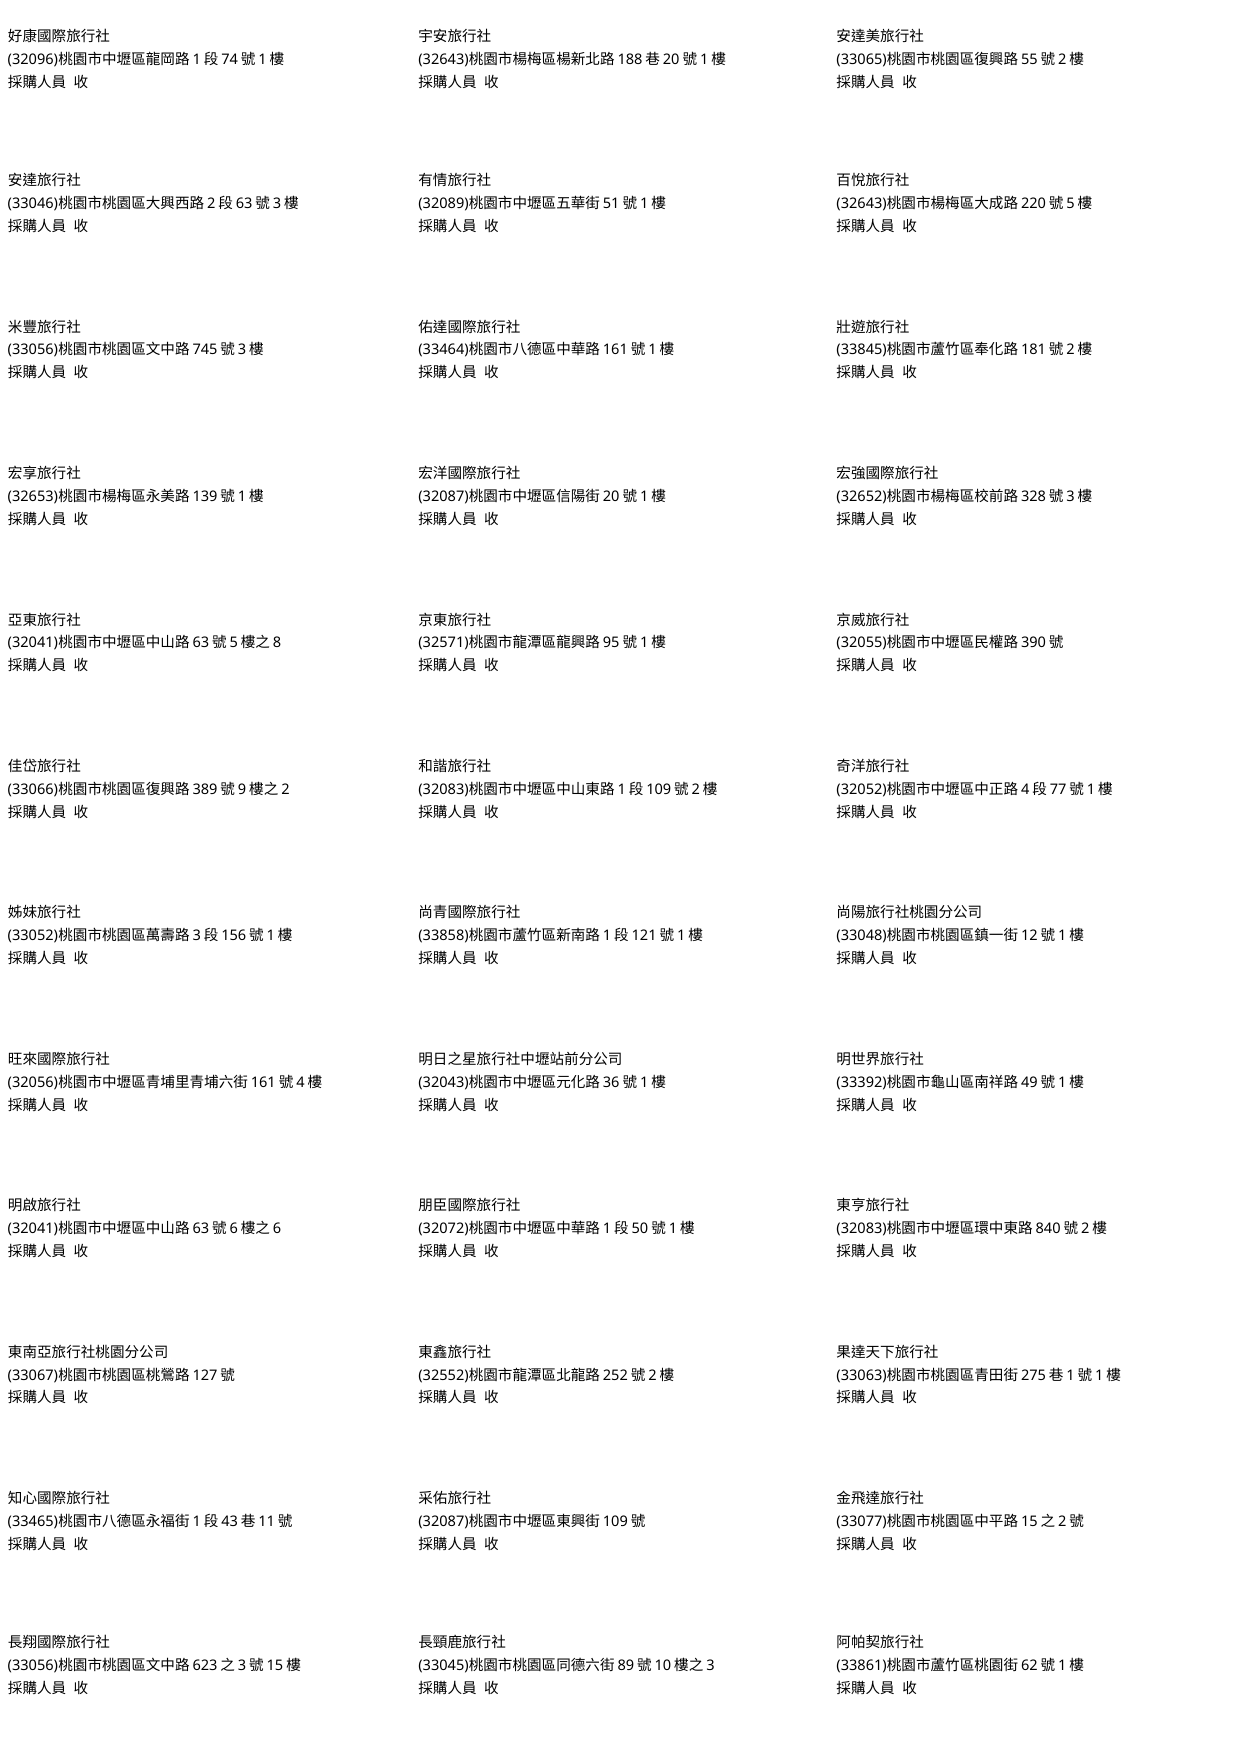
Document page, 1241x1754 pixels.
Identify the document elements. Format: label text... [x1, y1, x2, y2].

table_cell 知心國際旅行社 (33465)桃園市八德區永福街1段43巷11號 採購人員 收 [0, 1460, 407, 1606]
table_cell 采佑旅行社 (32087)桃園市中壢區東興街109號 採購人員 收 [407, 1460, 825, 1606]
table_header 宇安旅行社 (32643)桃園市楊梅區楊新北路188巷20號1樓 採購人員 收 [407, 0, 825, 142]
table_cell 京威旅行社 (32055)桃園市中壢區民權路390號 採購人員 收 [825, 581, 1240, 728]
table_cell 和諧旅行社 (32083)桃園市中壢區中山東路1段109號2樓 採購人員 收 [407, 728, 825, 874]
table_cell 佑達國際旅行社 (33464)桃園市八德區中華路161號1樓 採購人員 收 [407, 288, 825, 435]
table_cell 奇洋旅行社 (32052)桃園市中壢區中正路4段77號1樓 採購人員 收 [825, 728, 1240, 874]
table_cell 佳岱旅行社 (33066)桃園市桃園區復興路389號9樓之2 採購人員 收 [0, 728, 407, 874]
table_cell 朋臣國際旅行社 (32072)桃園市中壢區中華路1段50號1樓 採購人員 收 [407, 1167, 825, 1313]
table_cell 有情旅行社 (32089)桃園市中壢區五華街51號1樓 採購人員 收 [407, 142, 825, 288]
table_cell 長頸鹿旅行社 (33045)桃園市桃園區同德六街89號10樓之3 採購人員 收 [407, 1606, 825, 1748]
table_header 安達美旅行社 (33065)桃園市桃園區復興路55號2樓 採購人員 收 [825, 0, 1240, 142]
table_cell 金飛達旅行社 (33077)桃園市桃園區中平路15之2號 採購人員 收 [825, 1460, 1240, 1606]
table_cell 旺來國際旅行社 (32056)桃園市中壢區青埔里青埔六街161號4樓 採購人員 收 [0, 1021, 407, 1167]
table_cell 姊妹旅行社 (33052)桃園市桃園區萬壽路3段156號1樓 採購人員 收 [0, 874, 407, 1021]
table_cell 亞東旅行社 (32041)桃園市中壢區中山路63號5樓之8 採購人員 收 [0, 581, 407, 728]
table_cell 尚青國際旅行社 (33858)桃園市蘆竹區新南路1段121號1樓 採購人員 收 [407, 874, 825, 1021]
table_cell 明啟旅行社 (32041)桃園市中壢區中山路63號6樓之6 採購人員 收 [0, 1167, 407, 1313]
table_cell 宏洋國際旅行社 (32087)桃園市中壢區信陽街20號1樓 採購人員 收 [407, 435, 825, 581]
table_cell 東亨旅行社 (32083)桃園市中壢區環中東路840號2樓 採購人員 收 [825, 1167, 1240, 1313]
table_header 好康國際旅行社 (32096)桃園市中壢區龍岡路1段74號1樓 採購人員 收 [0, 0, 407, 142]
table_cell 壯遊旅行社 (33845)桃園市蘆竹區奉化路181號2樓 採購人員 收 [825, 288, 1240, 435]
table_cell 明日之星旅行社中壢站前分公司 (32043)桃園市中壢區元化路36號1樓 採購人員 收 [407, 1021, 825, 1167]
table_cell 米豐旅行社 (33056)桃園市桃園區文中路745號3樓 採購人員 收 [0, 288, 407, 435]
table_cell 阿帕契旅行社 (33861)桃園市蘆竹區桃園街62號1樓 採購人員 收 [825, 1606, 1240, 1748]
table_cell 安達旅行社 (33046)桃園市桃園區大興西路2段63號3樓 採購人員 收 [0, 142, 407, 288]
table_cell 長翔國際旅行社 (33056)桃園市桃園區文中路623之3號15樓 採購人員 收 [0, 1606, 407, 1748]
table_cell 京東旅行社 (32571)桃園市龍潭區龍興路95號1樓 採購人員 收 [407, 581, 825, 728]
table_cell 果達天下旅行社 (33063)桃園市桃園區青田街275巷1號1樓 採購人員 收 [825, 1314, 1240, 1460]
table_cell 明世界旅行社 (33392)桃園市龜山區南祥路49號1樓 採購人員 收 [825, 1021, 1240, 1167]
table_cell 東南亞旅行社桃園分公司 (33067)桃園市桃園區桃鶯路127號 採購人員 收 [0, 1314, 407, 1460]
table_cell 宏享旅行社 (32653)桃園市楊梅區永美路139號1樓 採購人員 收 [0, 435, 407, 581]
table_cell 百悅旅行社 (32643)桃園市楊梅區大成路220號5樓 採購人員 收 [825, 142, 1240, 288]
table_cell 尚陽旅行社桃園分公司 (33048)桃園市桃園區鎮一街12號1樓 採購人員 收 [825, 874, 1240, 1021]
table_cell 宏強國際旅行社 (32652)桃園市楊梅區校前路328號3樓 採購人員 收 [825, 435, 1240, 581]
table_cell 東鑫旅行社 (32552)桃園市龍潭區北龍路252號2樓 採購人員 收 [407, 1314, 825, 1460]
